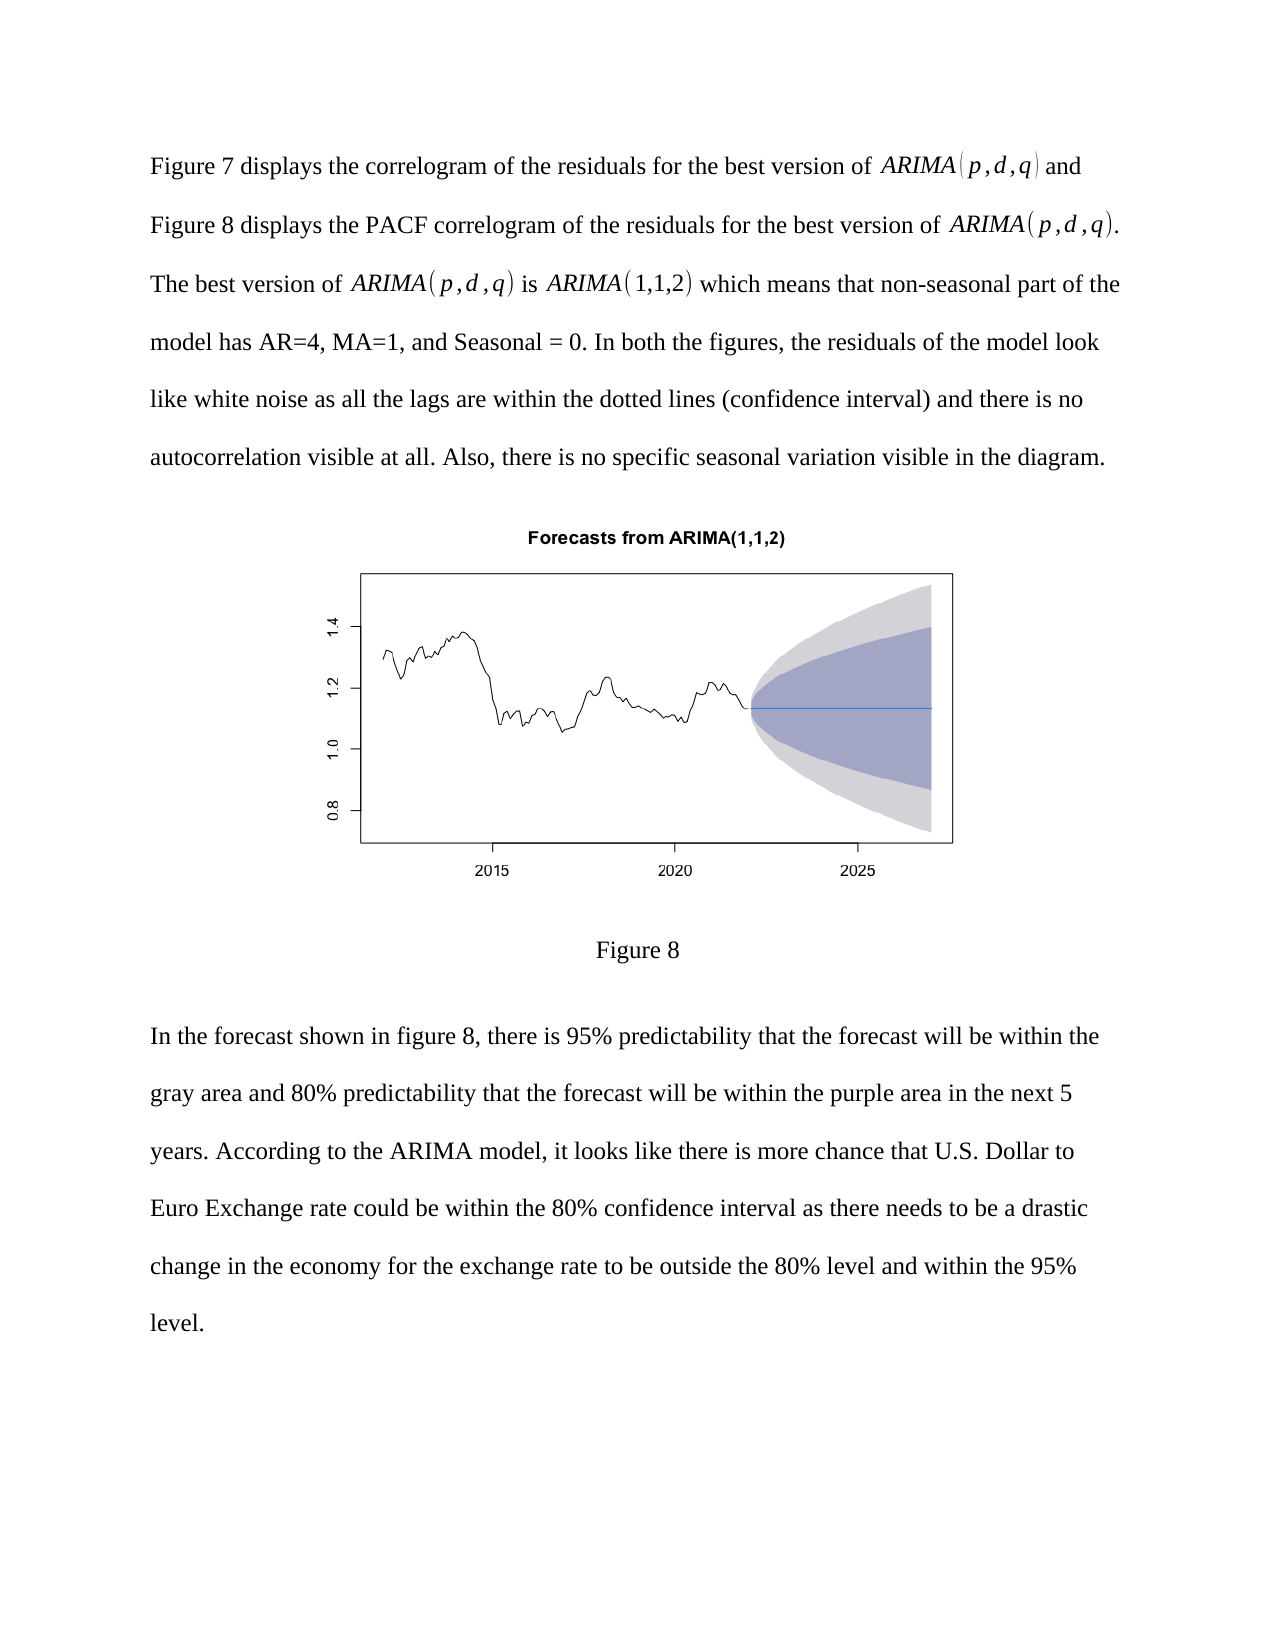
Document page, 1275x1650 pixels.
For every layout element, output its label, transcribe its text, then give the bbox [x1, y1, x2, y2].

text Figure 7 displays the correlogram of the residuals for the best version of and Figure 8 displays the PACF correlogram of the residuals for the best version of . The best version of is which means that non-seasonal part of the model has AR=4, MA=1, and Seasonal = 0. In both the figures, the residuals of the model look like white noise as all the lags are within the dotted lines (confidence interval) and there is no autocorrelation visible at all. Also, there is no specific seasonal variation visible in the diagram. [150, 150, 1125, 471]
text Figure 8 [150, 935, 1125, 963]
picture [283, 499, 992, 935]
text In the forecast shown in figure 8, there is 95% predictability that the forecast will be within the gray area and 80% predictability that the forecast will be within the purple area in the next 5 years. According to the ARIMA model, it looks like there is more chance that U.S. Dollar to Euro Exchange rate could be within the 80% confidence interval as there needs to be a drastic change in the economy for the exchange rate to be outside the 80% level and within the 95% level. [150, 1021, 1125, 1337]
